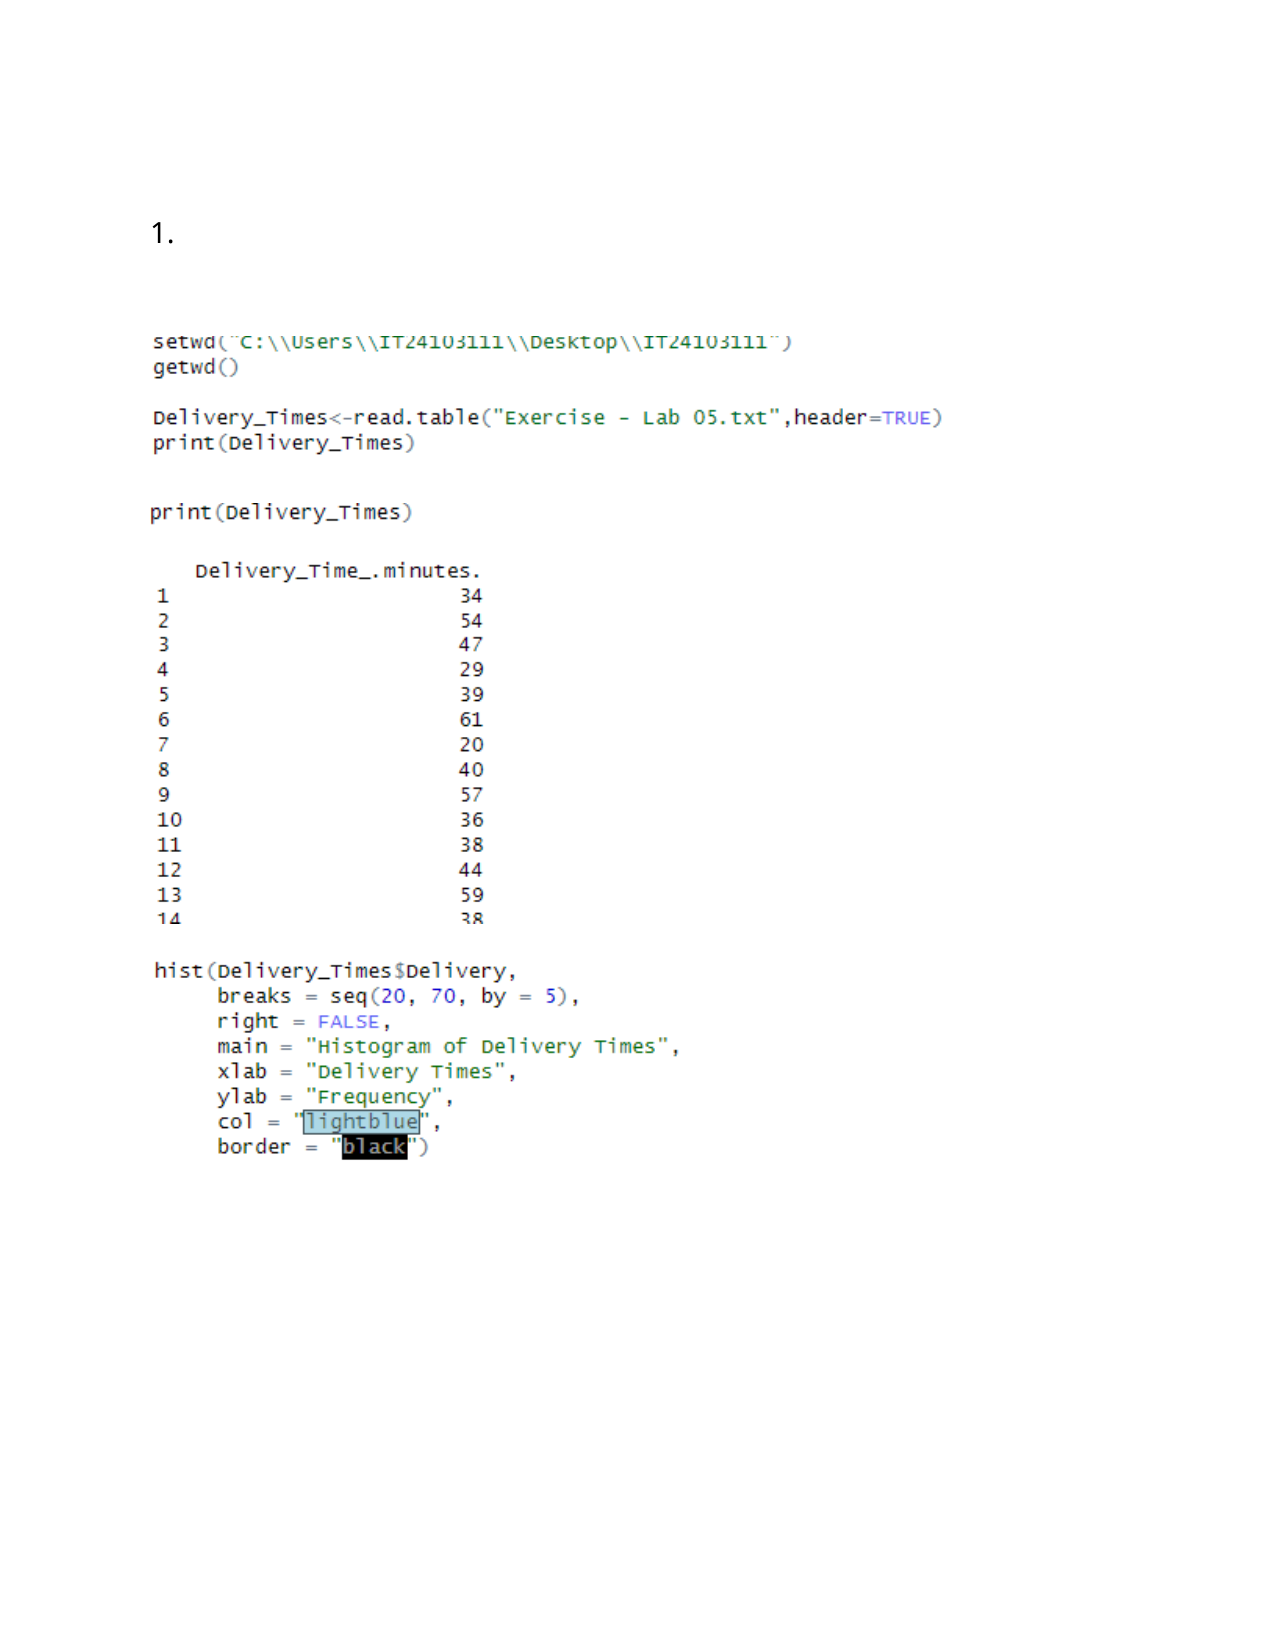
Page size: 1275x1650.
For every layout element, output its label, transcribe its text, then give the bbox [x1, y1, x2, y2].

picture [150, 559, 918, 924]
text 1. [150, 212, 1125, 252]
picture [150, 945, 841, 1182]
picture [150, 336, 954, 483]
picture [150, 503, 501, 526]
